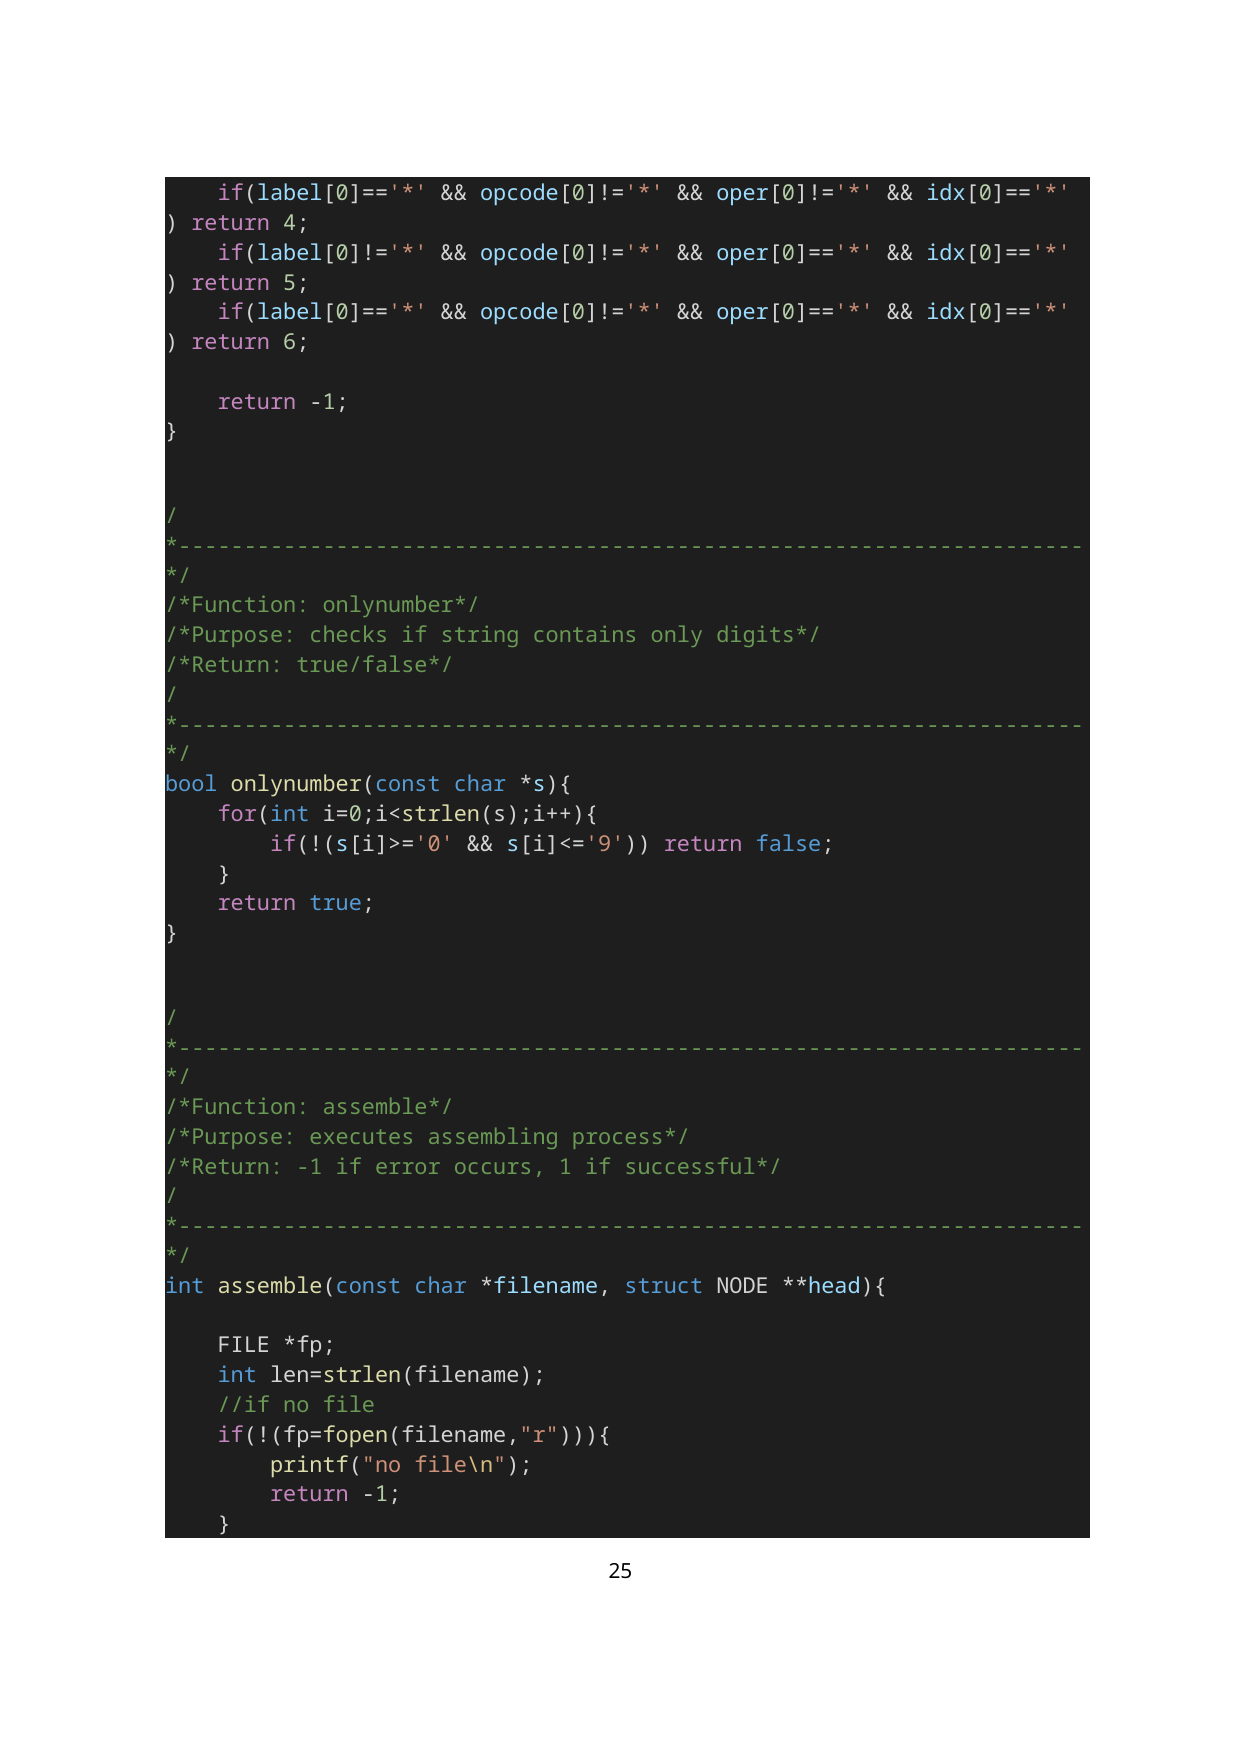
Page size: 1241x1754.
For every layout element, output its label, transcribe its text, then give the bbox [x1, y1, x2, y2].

text if(!(s[i]>='0' && s[i]<='9')) return false; [165, 828, 1090, 858]
text } [165, 1508, 1090, 1538]
text return -1; [165, 386, 1090, 416]
text /*Function: assemble*/ [165, 1091, 1090, 1121]
text for(int i=0;i<strlen(s);i++){ [165, 798, 1090, 828]
text /*---------------------------------------------------------------------*/ [165, 1181, 1090, 1270]
text } [165, 858, 1090, 887]
text /*Purpose: checks if string contains only digits*/ [165, 619, 1090, 649]
text /*---------------------------------------------------------------------*/ [165, 500, 1090, 589]
text /*Return: true/false*/ [165, 649, 1090, 679]
text return true; [165, 887, 1090, 917]
text /*Return: -1 if error occurs, 1 if successful*/ [165, 1151, 1090, 1181]
text int len=strlen(filename); [165, 1359, 1090, 1389]
text /*Purpose: executes assembling process*/ [165, 1121, 1090, 1151]
text if(label[0]=='*' && opcode[0]!='*' && oper[0]!='*' && idx[0]=='*' ) return 4; [165, 177, 1090, 237]
text bool onlynumber(const char *s){ [165, 768, 1090, 798]
text //if no file [165, 1389, 1090, 1419]
text printf("no file\n"); [165, 1449, 1090, 1478]
text if(!(fp=fopen(filename,"r"))){ [165, 1419, 1090, 1449]
text /*Function: onlynumber*/ [165, 589, 1090, 619]
text return -1; [165, 1478, 1090, 1508]
text } [165, 917, 1090, 947]
text /*---------------------------------------------------------------------*/ [165, 679, 1090, 768]
text FILE *fp; [165, 1329, 1090, 1359]
text } [165, 416, 1090, 445]
text int assemble(const char *filename, struct NODE **head){ [165, 1270, 1090, 1300]
text if(label[0]!='*' && opcode[0]!='*' && oper[0]=='*' && idx[0]=='*' ) return 5; [165, 237, 1090, 296]
text /*---------------------------------------------------------------------*/ [165, 1002, 1090, 1091]
text if(label[0]=='*' && opcode[0]!='*' && oper[0]=='*' && idx[0]=='*' ) return 6; [165, 296, 1090, 356]
